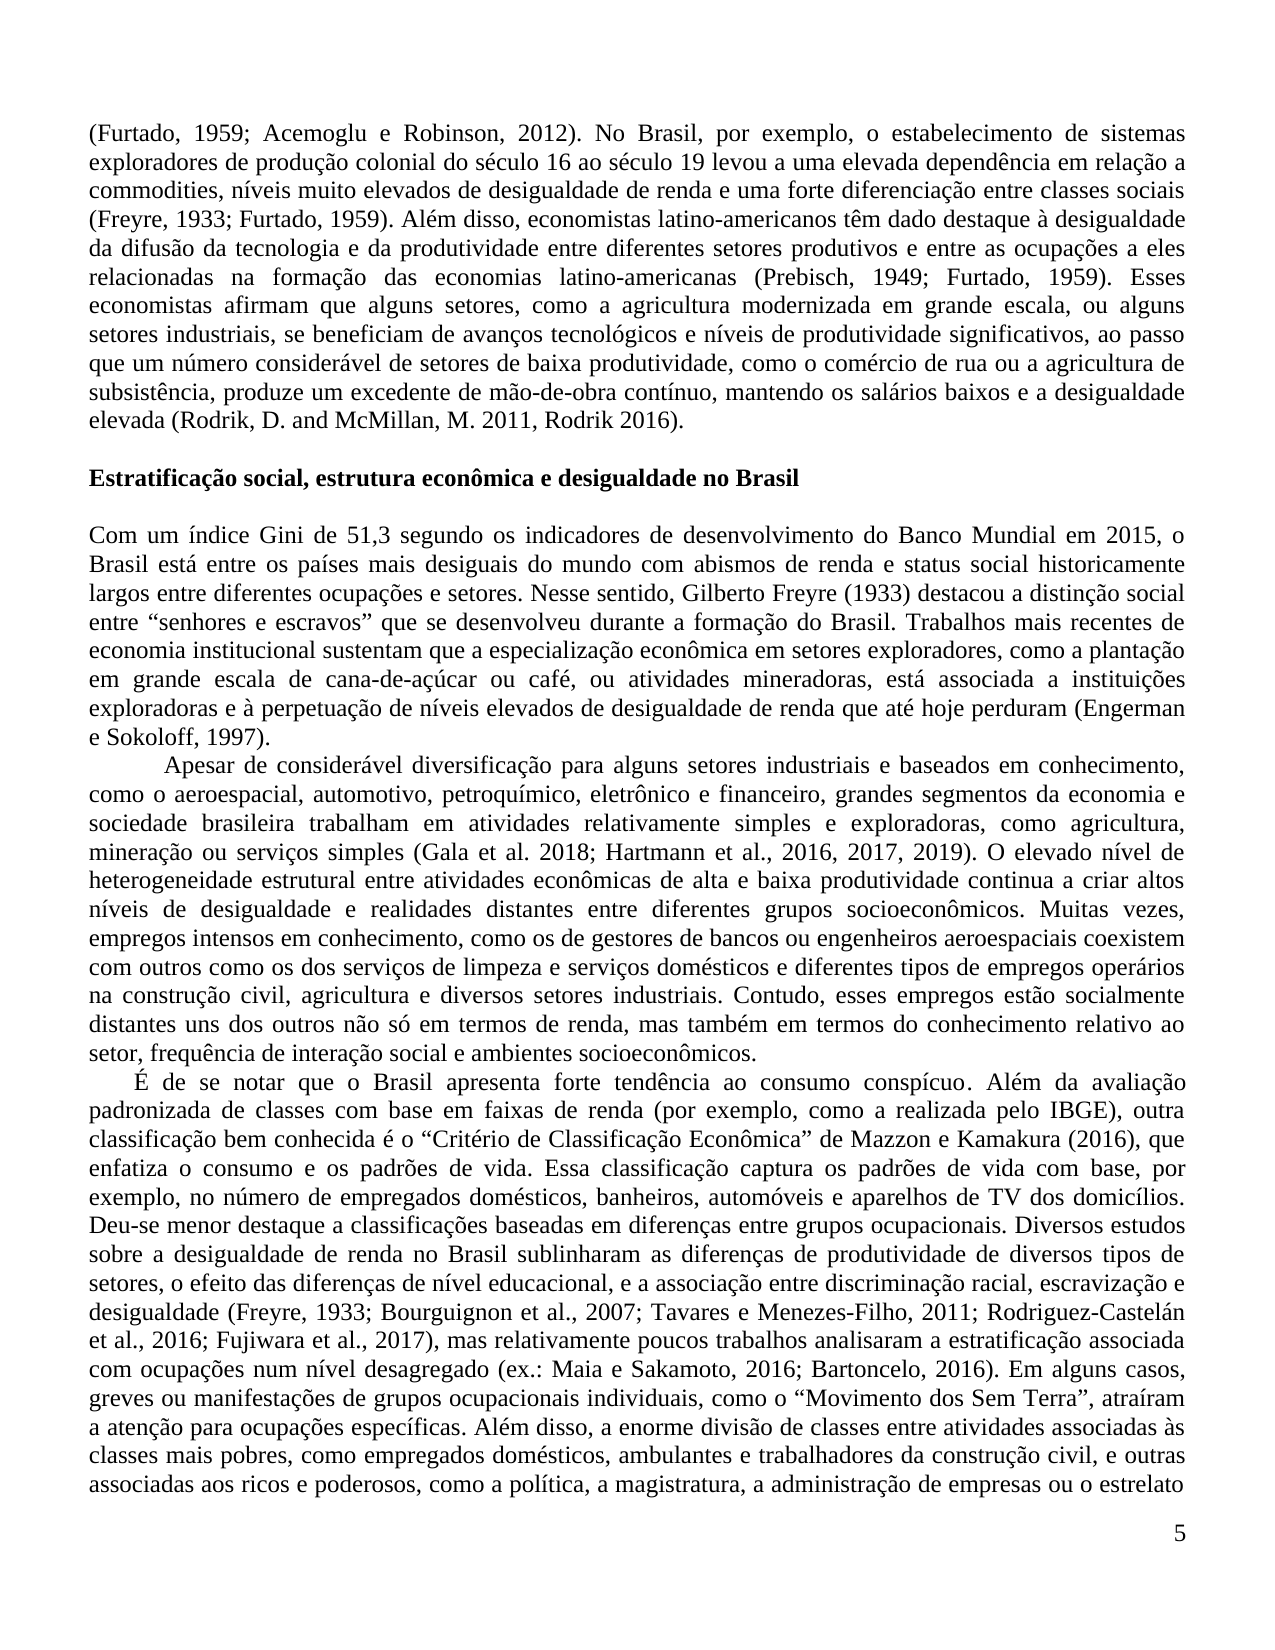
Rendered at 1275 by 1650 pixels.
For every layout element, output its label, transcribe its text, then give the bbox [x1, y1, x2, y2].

text Apesar de considerável diversificação para alguns setores industriais e baseados em conhecimento, como o aeroespacial, automotivo, petroquímico, eletrônico e financeiro, grandes segmentos da economia e sociedade brasileira trabalham em atividades relativamente simples e exploradoras, como agricultura, mineração ou serviços simples (Gala et al. 2018; Hartmann et al., 2016, 2017, 2019). O elevado nível de heterogeneidade estrutural entre atividades econômicas de alta e baixa produtividade continua a criar altos níveis de desigualdade e realidades distantes entre diferentes grupos socioeconômicos. Muitas vezes, empregos intensos em conhecimento, como os de gestores de bancos ou engenheiros aeroespaciais coexistem com outros como os dos serviços de limpeza e serviços domésticos e diferentes tipos de empregos operários na construção civil, agricultura e diversos setores industriais. Contudo, esses empregos estão socialmente distantes uns dos outros não só em termos de renda, mas também em termos do conhecimento relativo ao setor, frequência de interação social e ambientes socioeconômicos. [89, 751, 1186, 1067]
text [89, 118, 1186, 434]
text Com um índice Gini de 51,3 segundo os indicadores de desenvolvimento do Banco Mundial em 2015, o Brasil está entre os países mais desiguais do mundo com abismos de renda e status social historicamente largos entre diferentes ocupações e setores. Nesse sentido, Gilberto Freyre (1933) destacou a distinção social entre “senhores e escravos” que se desenvolveu durante a formação do Brasil. Trabalhos mais recentes de economia institucional sustentam que a especialização econômica em setores exploradores, como a plantação em grande escala de cana-de-açúcar ou café, ou atividades mineradoras, está associada a instituições exploradoras e à perpetuação de níveis elevados de desigualdade de renda que até hoje perduram (Engerman e Sokoloff, 1997). [89, 521, 1186, 751]
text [89, 1067, 1186, 1498]
text Estratificação social, estrutura econômica e desigualdade no Brasil [89, 463, 1186, 492]
